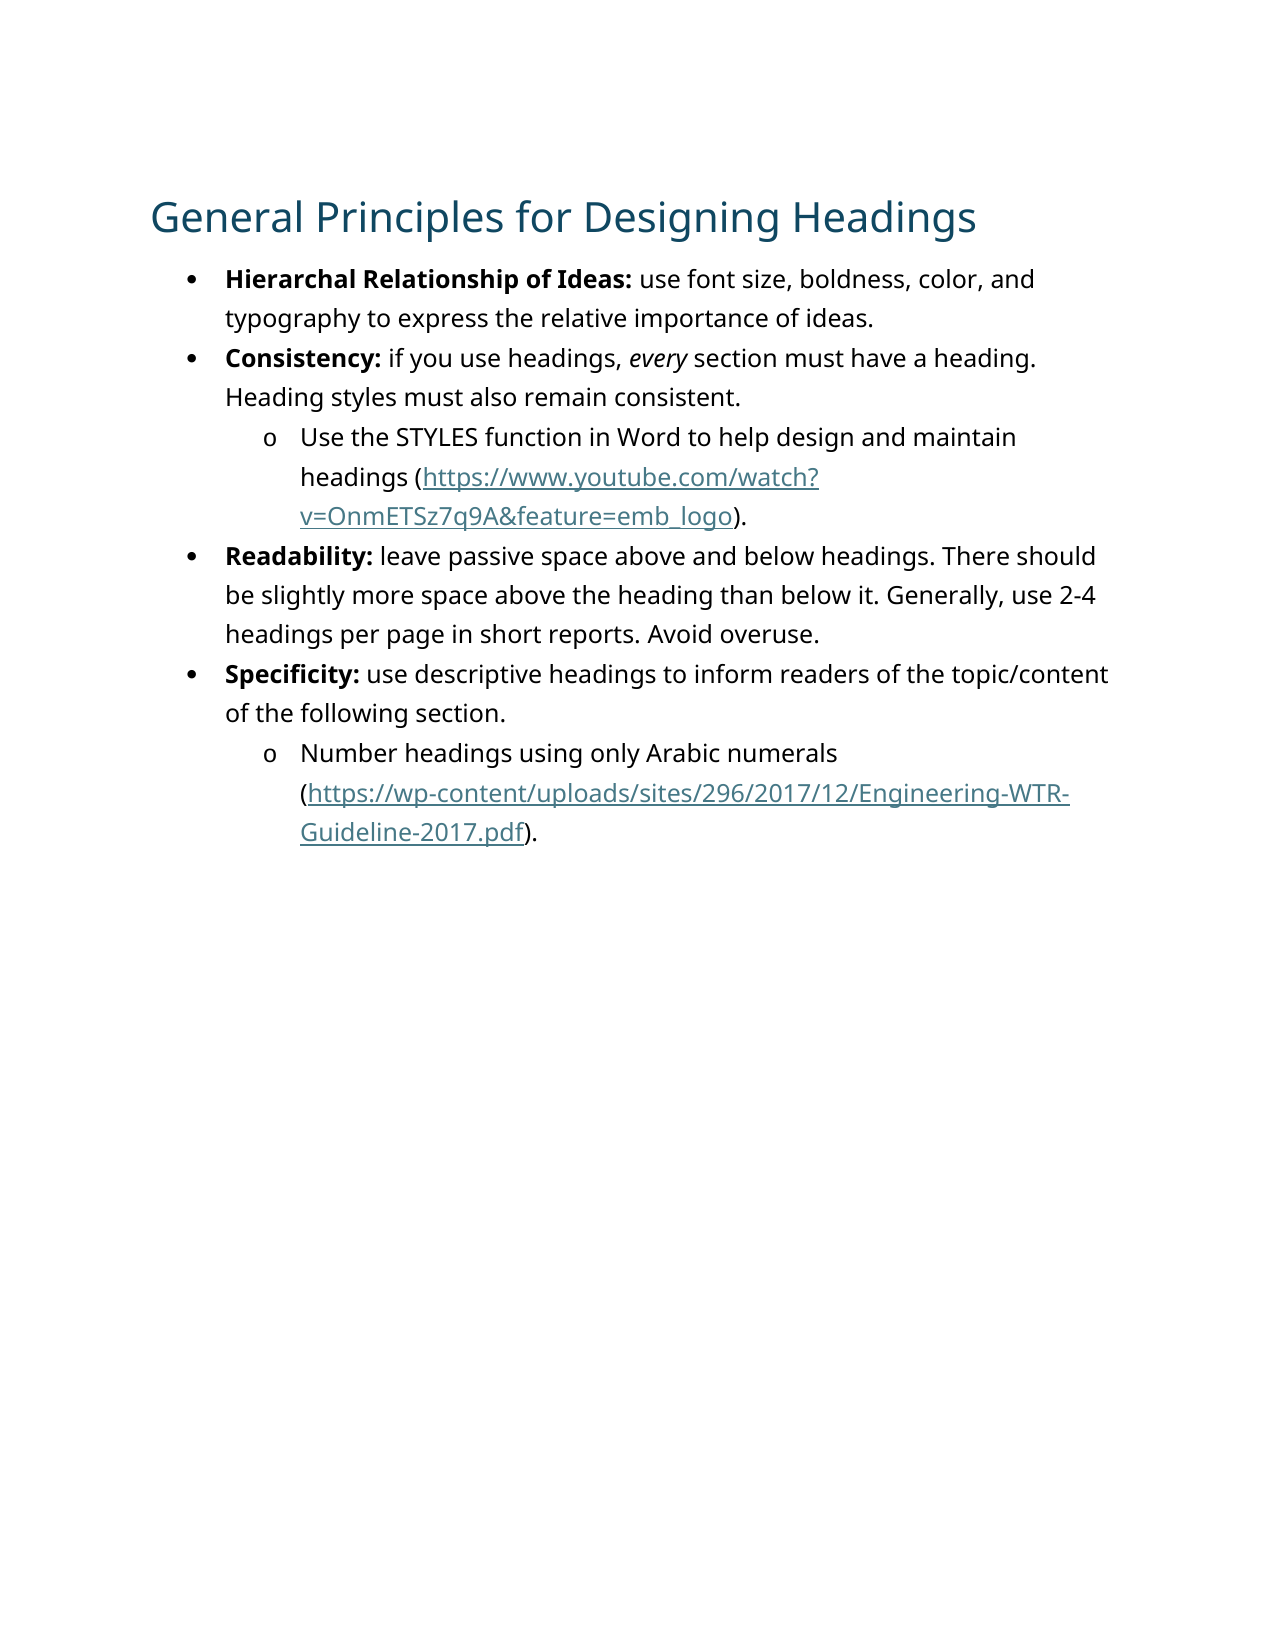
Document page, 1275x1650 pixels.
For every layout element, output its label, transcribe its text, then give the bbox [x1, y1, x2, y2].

list Hierarchal Relationship of Ideas: use font size, boldness, color, and typography to express the relative importance of ideas. [187, 262, 1125, 335]
list Specificity: use descriptive headings to inform readers of the topic/content of the following section. [187, 657, 1125, 730]
list Number headings using only Arabic numerals (https://wp-content/uploads/sites/296/2017/12/Engineering-WTR-Guideline-2017.pdf). [262, 736, 1125, 849]
list Readability: leave passive space above and below headings. There should be slightly more space above the heading than below it. Generally, use 2-4 headings per page in short reports. Avoid overuse. [187, 538, 1125, 651]
list Use the STYLES function in Word to help design and maintain headings (https://www.youtube.com/watch?v=OnmETSz7q9A&feature=emb_logo). [262, 419, 1125, 533]
list Consistency: if you use headings, every section must have a heading. Heading styles must also remain consistent. [187, 341, 1125, 414]
subtitle General Principles for Designing Headings [150, 187, 1125, 244]
